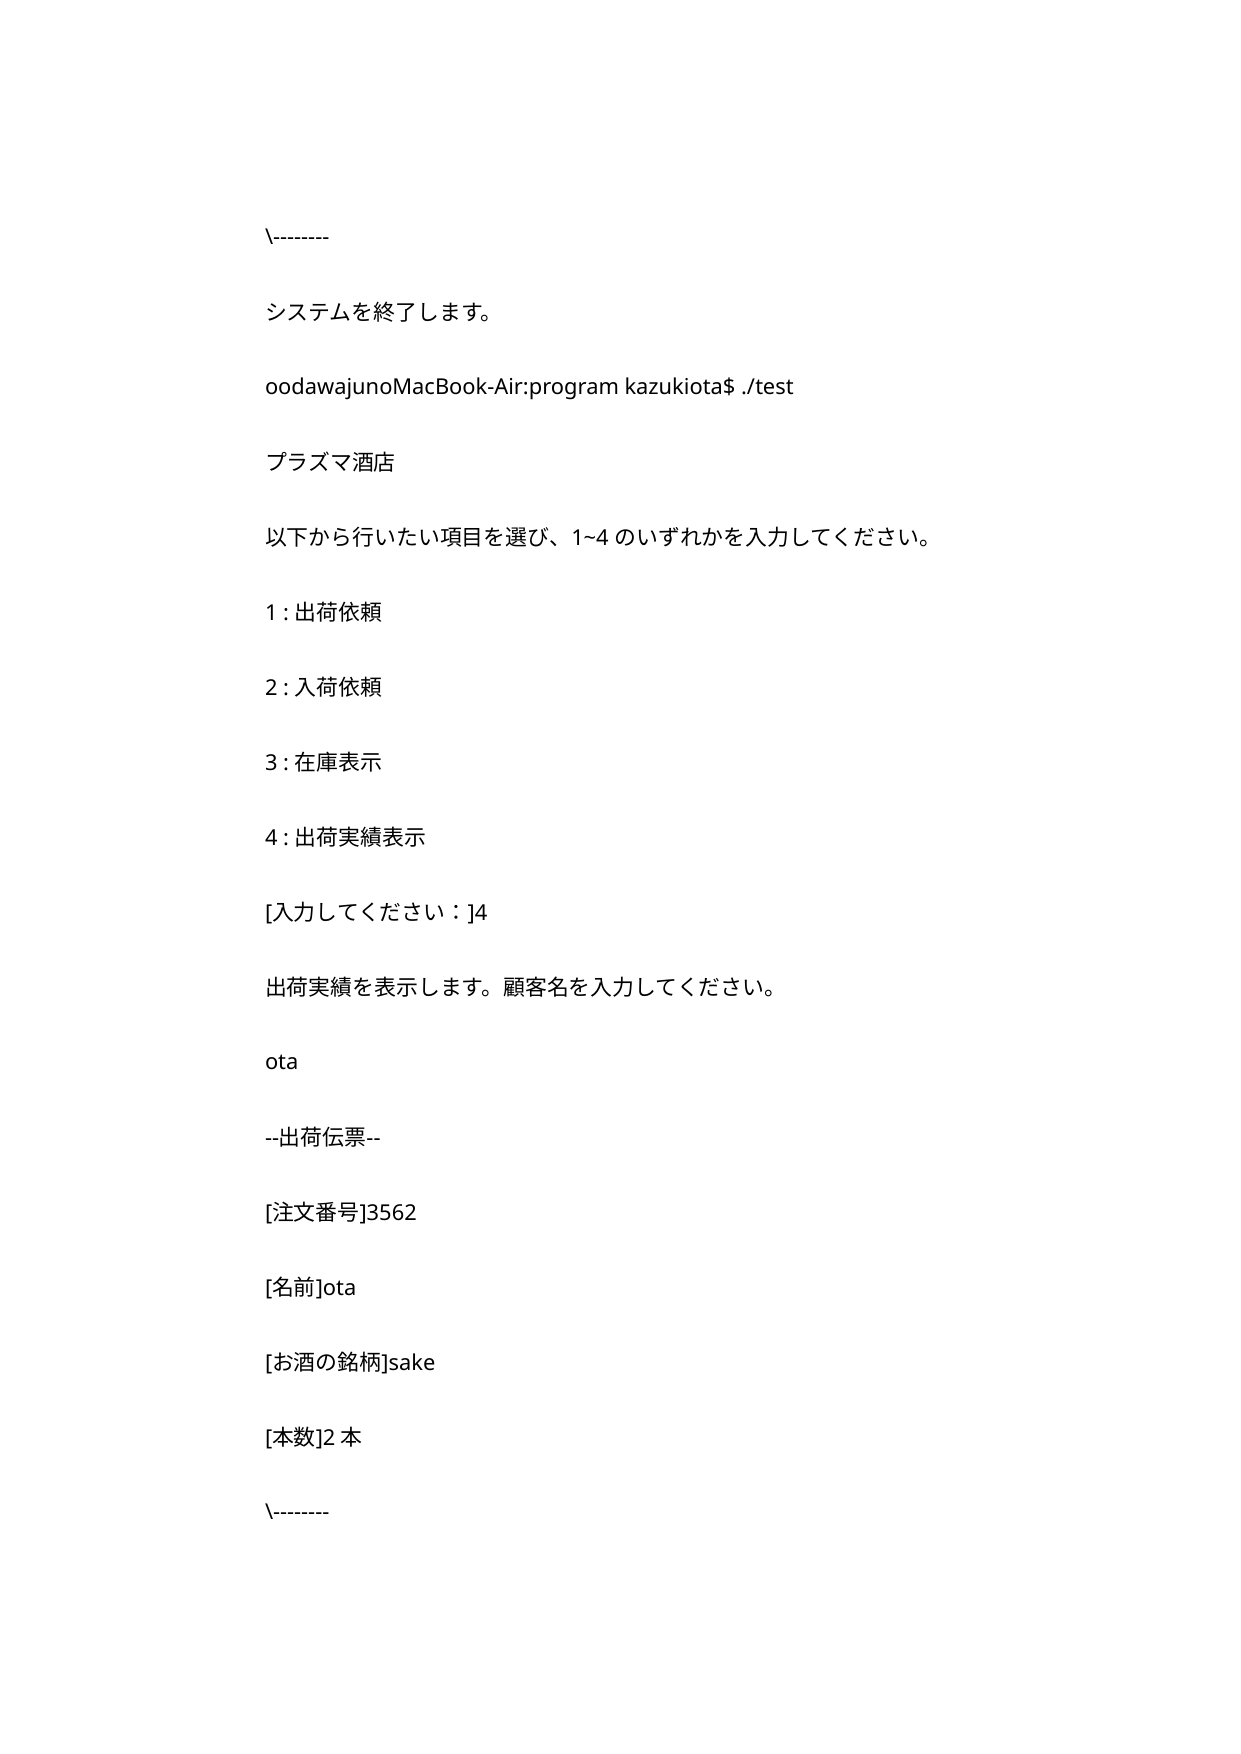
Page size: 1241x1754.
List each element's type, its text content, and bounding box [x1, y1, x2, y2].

list 4 : 出荷実績表示 [265, 817, 1063, 854]
list 以下から行いたい項目を選び、1~4 のいずれかを入力してください。 [265, 517, 1063, 554]
list [お酒の銘柄]sake [265, 1342, 1063, 1379]
list ota [265, 1042, 1063, 1079]
list \-------- [265, 1492, 1063, 1529]
list 出荷実績を表示します。顧客名を入力してください。 [265, 967, 1063, 1004]
list oodawajunoMacBook-Air:program kazukiota$ ./test [265, 367, 1063, 404]
list [名前]ota [265, 1267, 1063, 1304]
list [注文番号]3562 [265, 1192, 1063, 1229]
list [入力してください：]4 [265, 892, 1063, 929]
list 2 : 入荷依頼 [265, 667, 1063, 704]
list --出荷伝票-- [265, 1117, 1063, 1154]
list [本数]2本 [265, 1417, 1063, 1454]
list プラズマ酒店 [265, 442, 1063, 479]
list 3 : 在庫表示 [265, 742, 1063, 779]
list 1 : 出荷依頼 [265, 592, 1063, 629]
list システムを終了します。 [265, 292, 1063, 329]
list \-------- [265, 217, 1063, 254]
